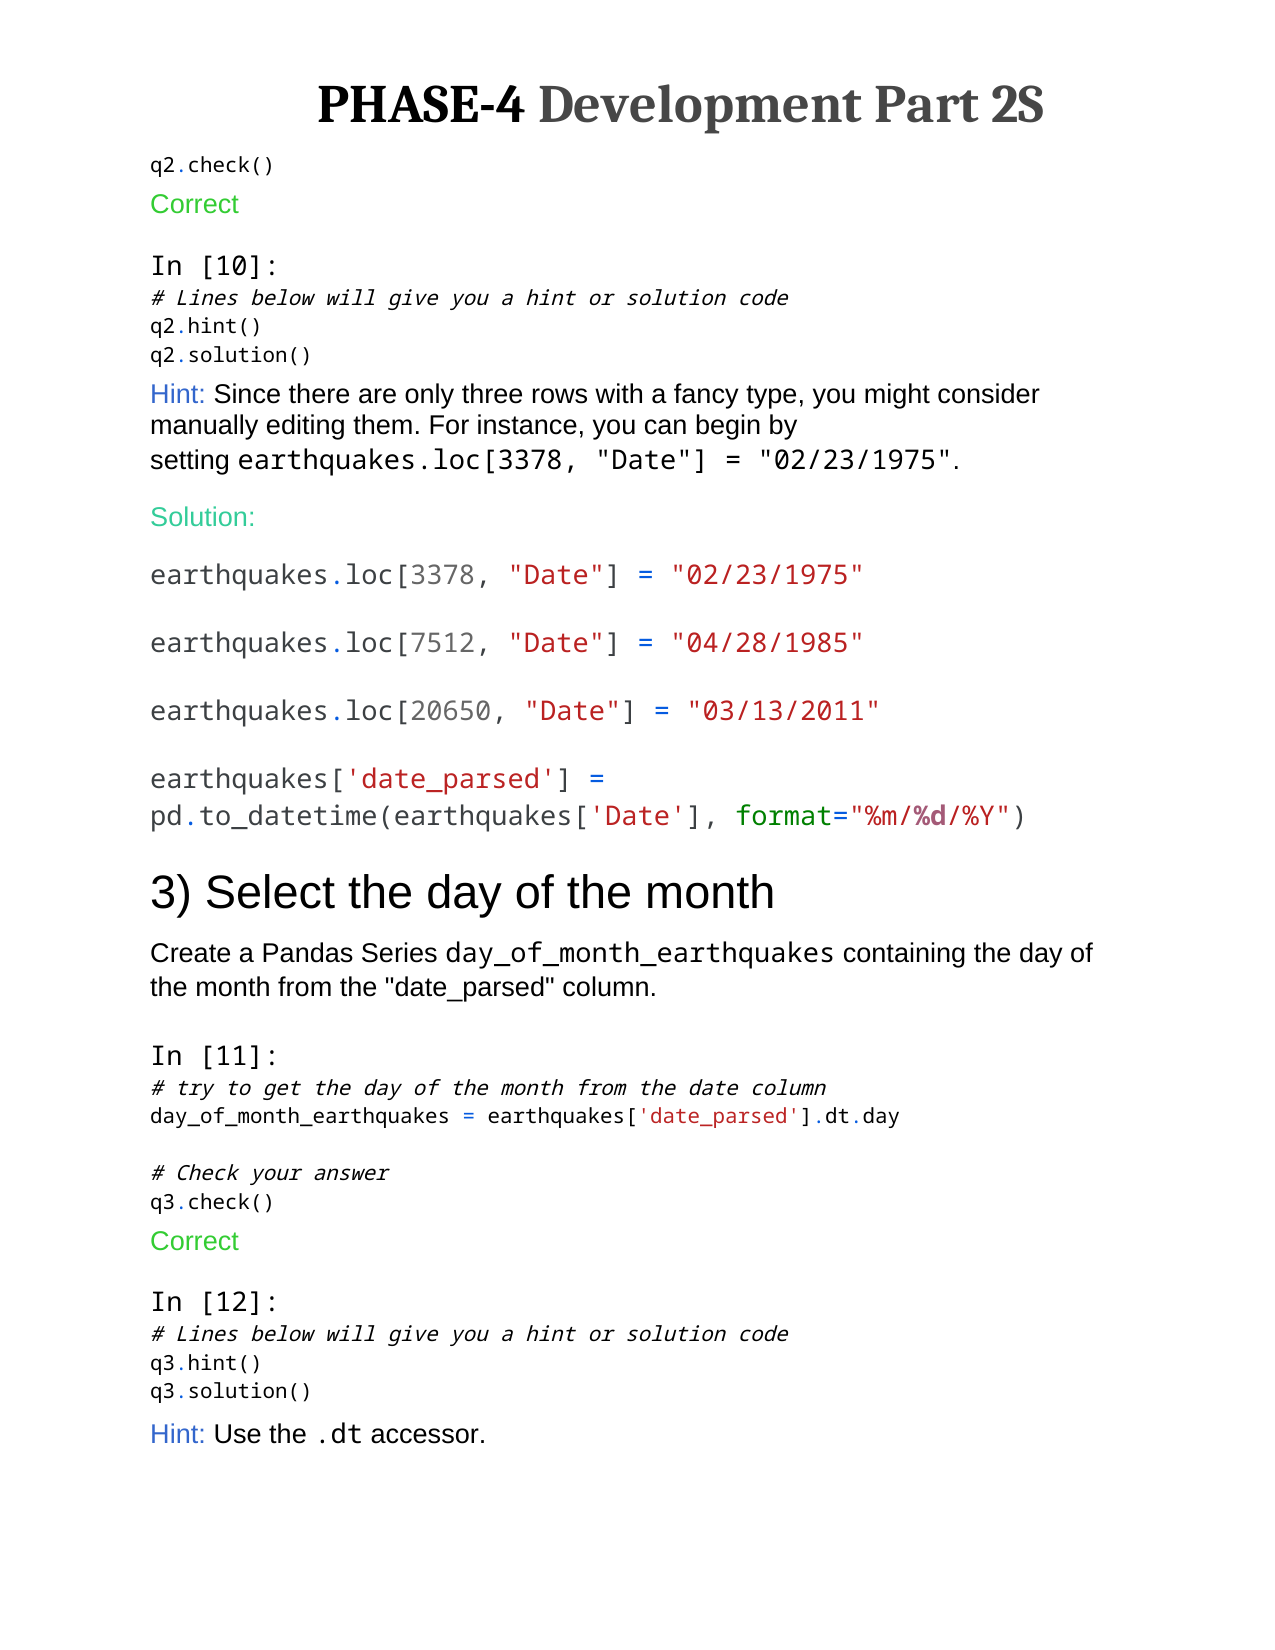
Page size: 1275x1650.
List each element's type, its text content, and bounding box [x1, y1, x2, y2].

text q2.solution() [150, 340, 1125, 368]
text q3.hint() [150, 1348, 1125, 1376]
text day_of_month_earthquakes = earthquakes['date_parsed'].dt.day [150, 1101, 1125, 1130]
text earthquakes.loc[3378, "Date"] = "02/23/1975" [150, 555, 1125, 592]
text # try to get the day of the month from the date column [150, 1073, 1125, 1101]
text Solution: [150, 501, 1125, 532]
text earthquakes.loc[7512, "Date"] = "04/28/1985" [150, 623, 1125, 660]
text earthquakes['date_parsed'] = pd.to_datetime(earthquakes['Date'], format="%m/%d/%Y") [150, 759, 1125, 833]
text Hint: Since there are only three rows with a fancy type, you might consider manually editing them. For instance, you can begin by setting earthquakes.loc[3378, "Date"] = "02/23/1975". [150, 378, 1125, 477]
text q3.solution() [150, 1376, 1125, 1405]
text In [10]: [150, 243, 1125, 283]
text q2.hint() [150, 311, 1125, 340]
text In [12]: [150, 1280, 1125, 1319]
text # Lines below will give you a hint or solution code [150, 1319, 1125, 1348]
text Hint: Use the .dt accessor. [150, 1415, 1125, 1452]
text # Check your answer [150, 1158, 1125, 1187]
text 3) Select the day of the month [150, 864, 1125, 918]
text q2.check() [150, 150, 1125, 178]
text q3.check() [150, 1187, 1125, 1215]
text # Lines below will give you a hint or solution code [150, 283, 1125, 311]
text earthquakes.loc[20650, "Date"] = "03/13/2011" [150, 691, 1125, 728]
text Correct [150, 188, 1125, 220]
text In [11]: [150, 1033, 1125, 1073]
text Create a Pandas Series day_of_month_earthquakes containing the day of the month from the "date_parsed" column. [150, 934, 1125, 1002]
text Correct [150, 1225, 1125, 1256]
